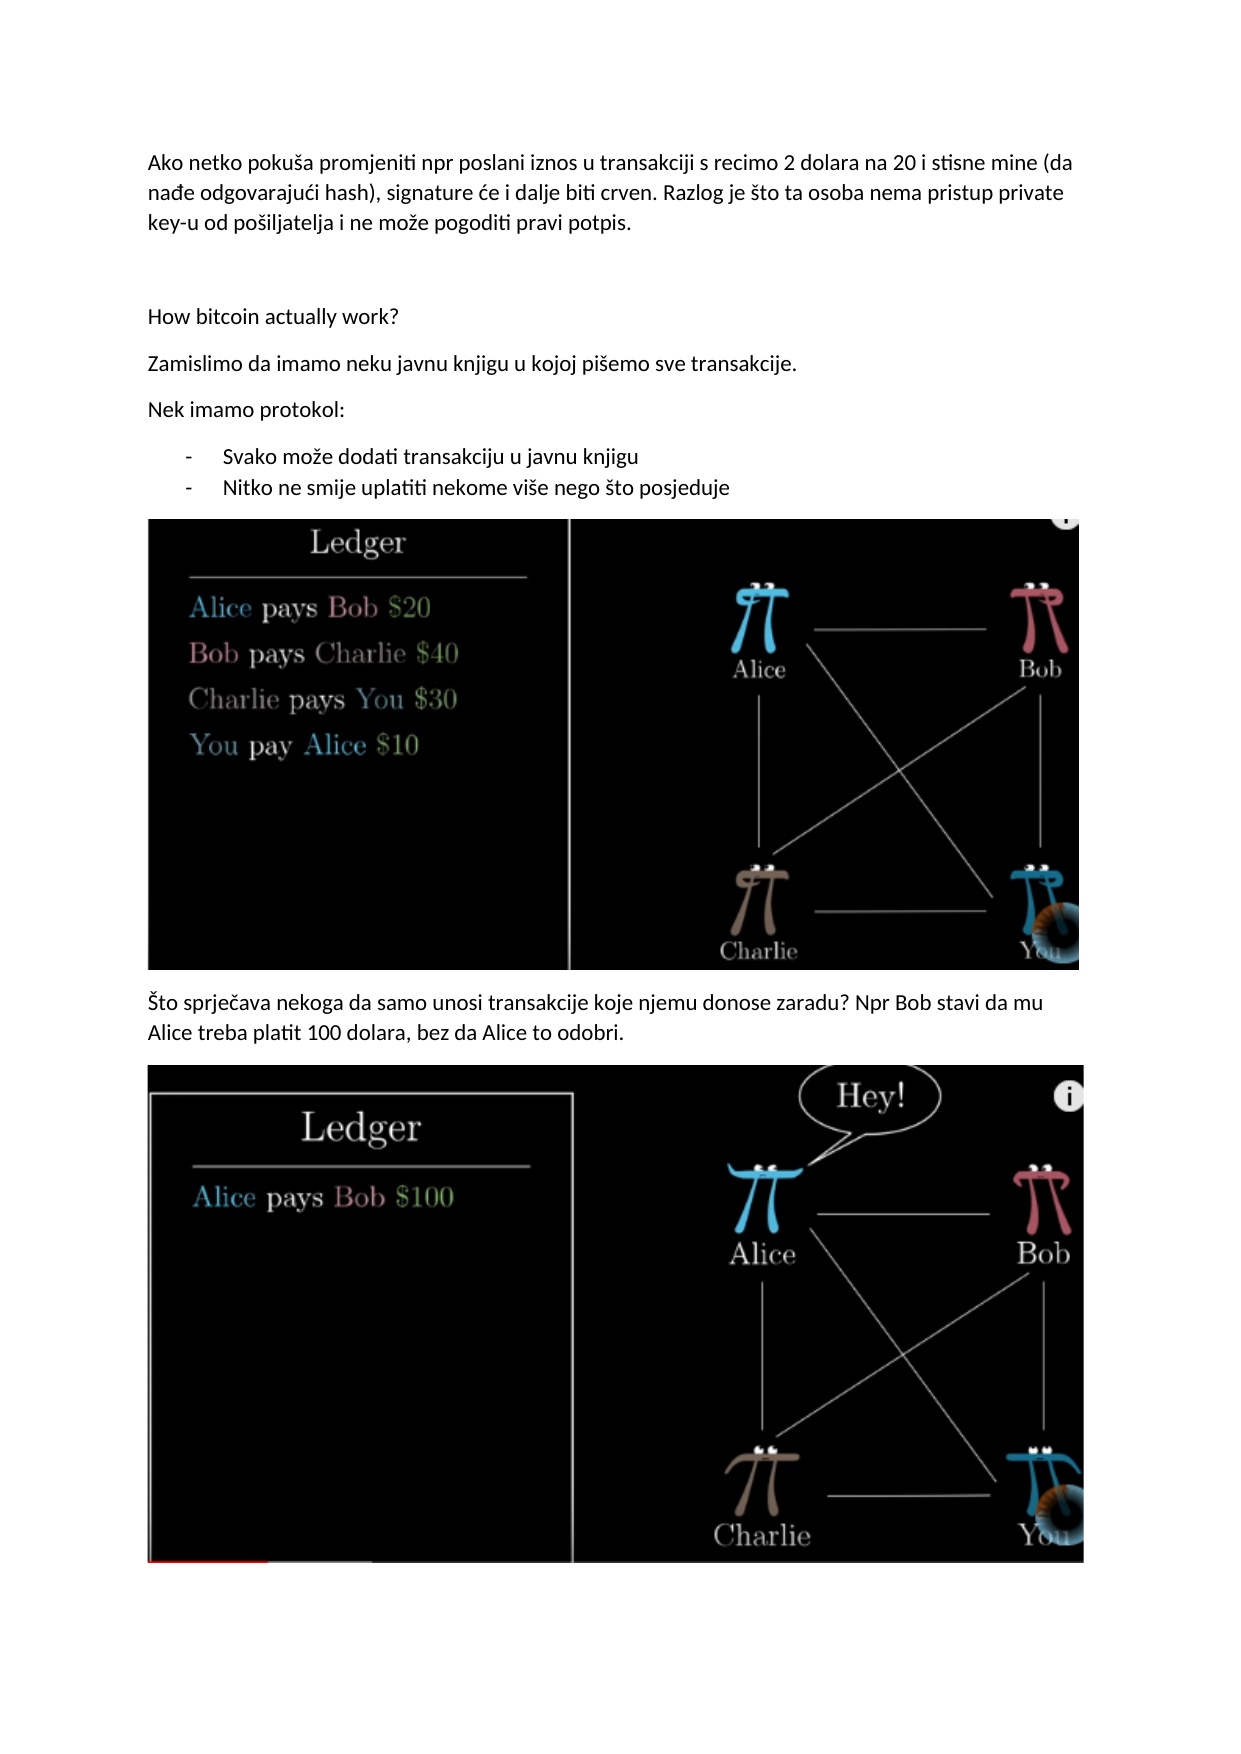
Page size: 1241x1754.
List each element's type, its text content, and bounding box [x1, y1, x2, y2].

picture [147, 1065, 1084, 1563]
text Nek imamo protokol: [148, 396, 1093, 423]
text Zamislimo da imamo neku javnu knjigu u kojoj pišemo sve transakcije. [148, 349, 1093, 377]
text How bitcoin actually work? [148, 302, 1093, 330]
text Ako netko pokuša promjeniti npr poslani iznos u transakciji s recimo 2 dolara na 20 i stisne mine (da nađe odgovarajući hash), signature će i dalje biti crven. Razlog je što ta osoba nema pristup private key-u od pošiljatelja i ne može pogoditi pravi potpis. [148, 148, 1093, 236]
list Svako može dodati transakciju u javnu knjigu [185, 442, 1093, 470]
text Što sprječava nekoga da samo unosi transakcije koje njemu donose zaradu? Npr Bob stavi da mu Alice treba platit 100 dolara, bez da Alice to odobri. [148, 988, 1093, 1047]
list Nitko ne smije uplatiti nekome više nego što posjeduje [185, 473, 1093, 501]
picture [147, 519, 1079, 970]
